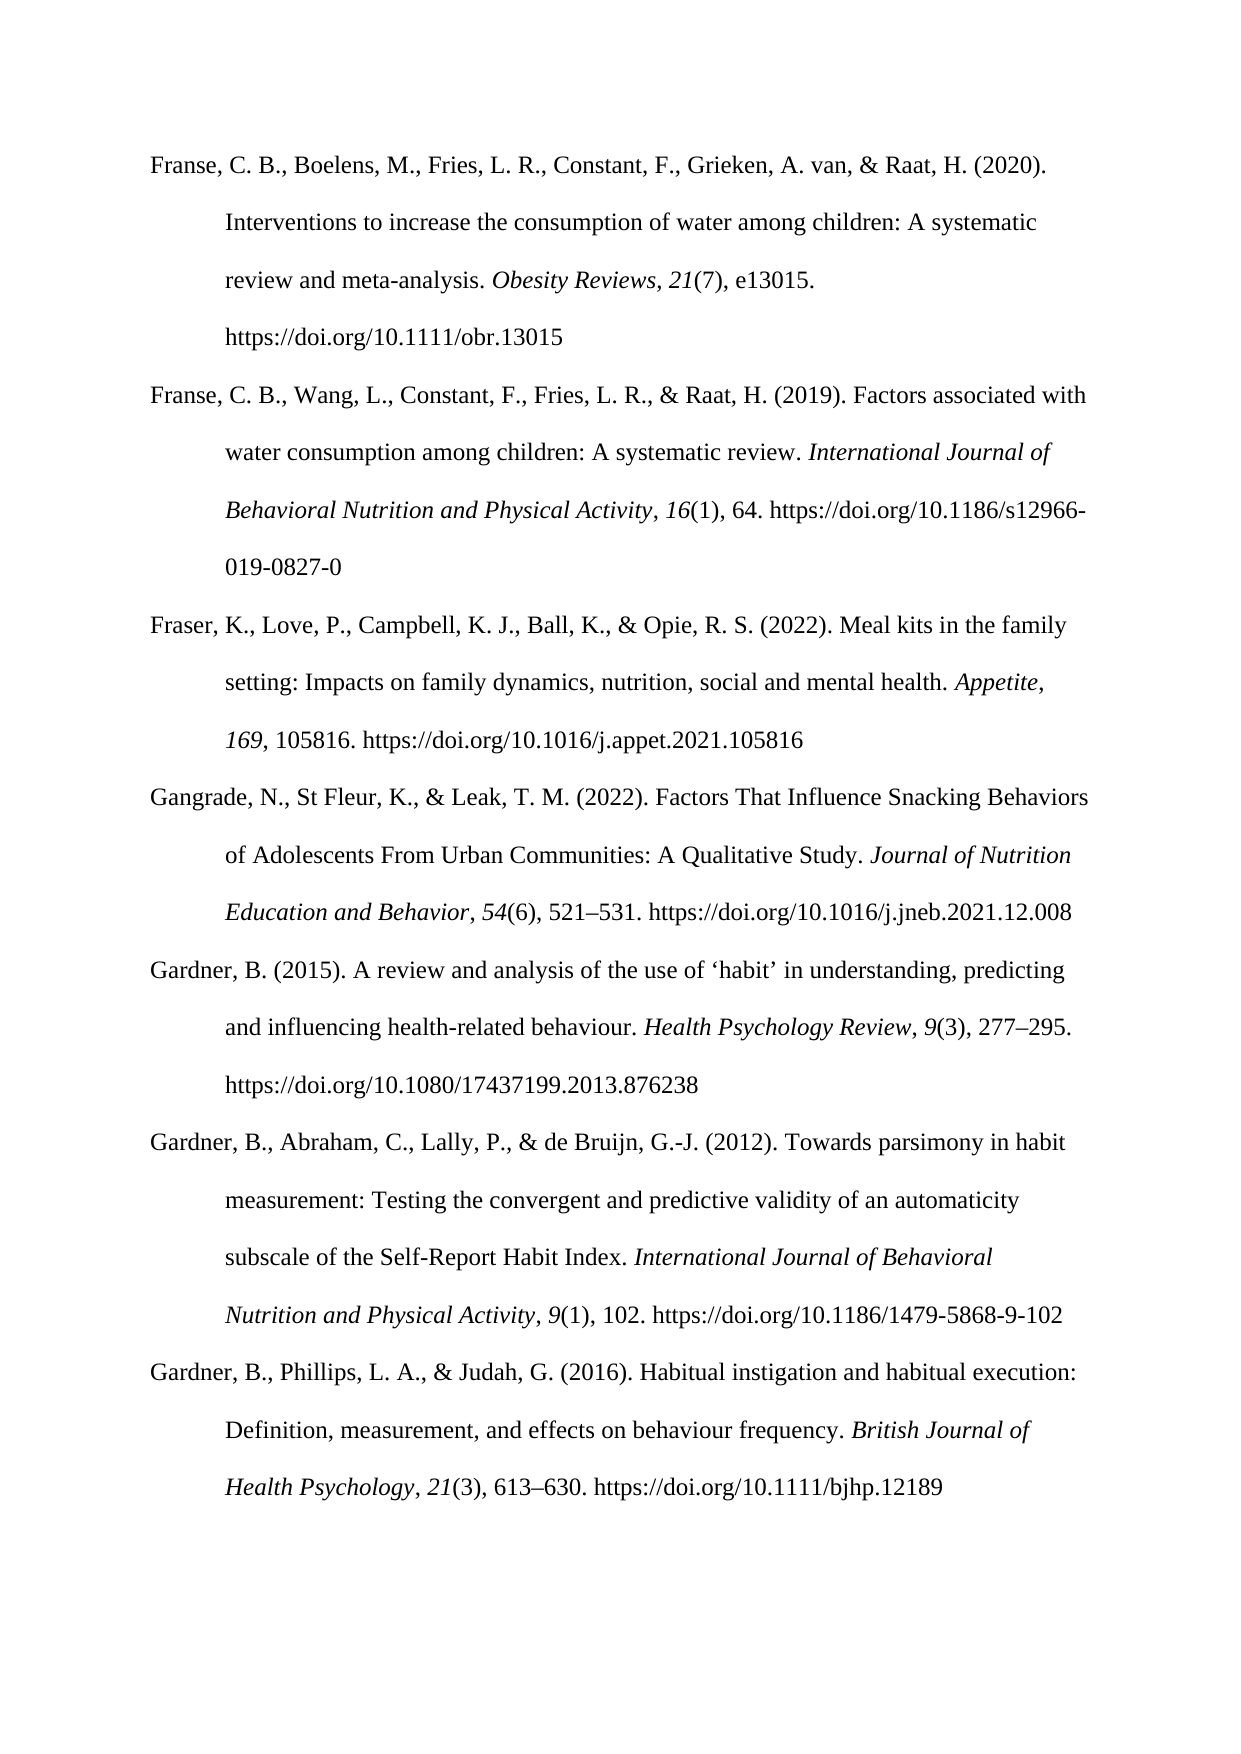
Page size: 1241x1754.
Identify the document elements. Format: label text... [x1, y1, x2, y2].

text Franse, C. B., Wang, L., Constant, F., Fries, L. R., & Raat, H. (2019). Factors associated with water consumption among children: A systematic review. International Journal of Behavioral Nutrition and Physical Activity, 16(1), 64. https://doi.org/10.1186/s12966-019-0827-0 [150, 380, 1090, 581]
text Gardner, B., Phillips, L. A., & Judah, G. (2016). Habitual instigation and habitual execution: Definition, measurement, and effects on behaviour frequency. British Journal of Health Psychology, 21(3), 613–630. https://doi.org/10.1111/bjhp.12189 [150, 1357, 1090, 1501]
text Franse, C. B., Boelens, M., Fries, L. R., Constant, F., Grieken, A. van, & Raat, H. (2020). Interventions to increase the consumption of water among children: A systematic review and meta-analysis. Obesity Reviews, 21(7), e13015. https://doi.org/10.1111/obr.13015 [150, 150, 1090, 351]
text Gangrade, N., St Fleur, K., & Leak, T. M. (2022). Factors That Influence Snacking Behaviors of Adolescents From Urban Communities: A Qualitative Study. Journal of Nutrition Education and Behavior, 54(6), 521–531. https://doi.org/10.1016/j.jneb.2021.12.008 [150, 782, 1090, 926]
text Gardner, B. (2015). A review and analysis of the use of ‘habit’ in understanding, predicting and influencing health-related behaviour. Health Psychology Review, 9(3), 277–295. https://doi.org/10.1080/17437199.2013.876238 [150, 955, 1090, 1099]
text Fraser, K., Love, P., Campbell, K. J., Ball, K., & Opie, R. S. (2022). Meal kits in the family setting: Impacts on family dynamics, nutrition, social and mental health. Appetite, 169, 105816. https://doi.org/10.1016/j.appet.2021.105816 [150, 610, 1090, 754]
text Gardner, B., Abraham, C., Lally, P., & de Bruijn, G.-J. (2012). Towards parsimony in habit measurement: Testing the convergent and predictive validity of an automaticity subscale of the Self-Report Habit Index. International Journal of Behavioral Nutrition and Physical Activity, 9(1), 102. https://doi.org/10.1186/1479-5868-9-102 [150, 1127, 1090, 1329]
